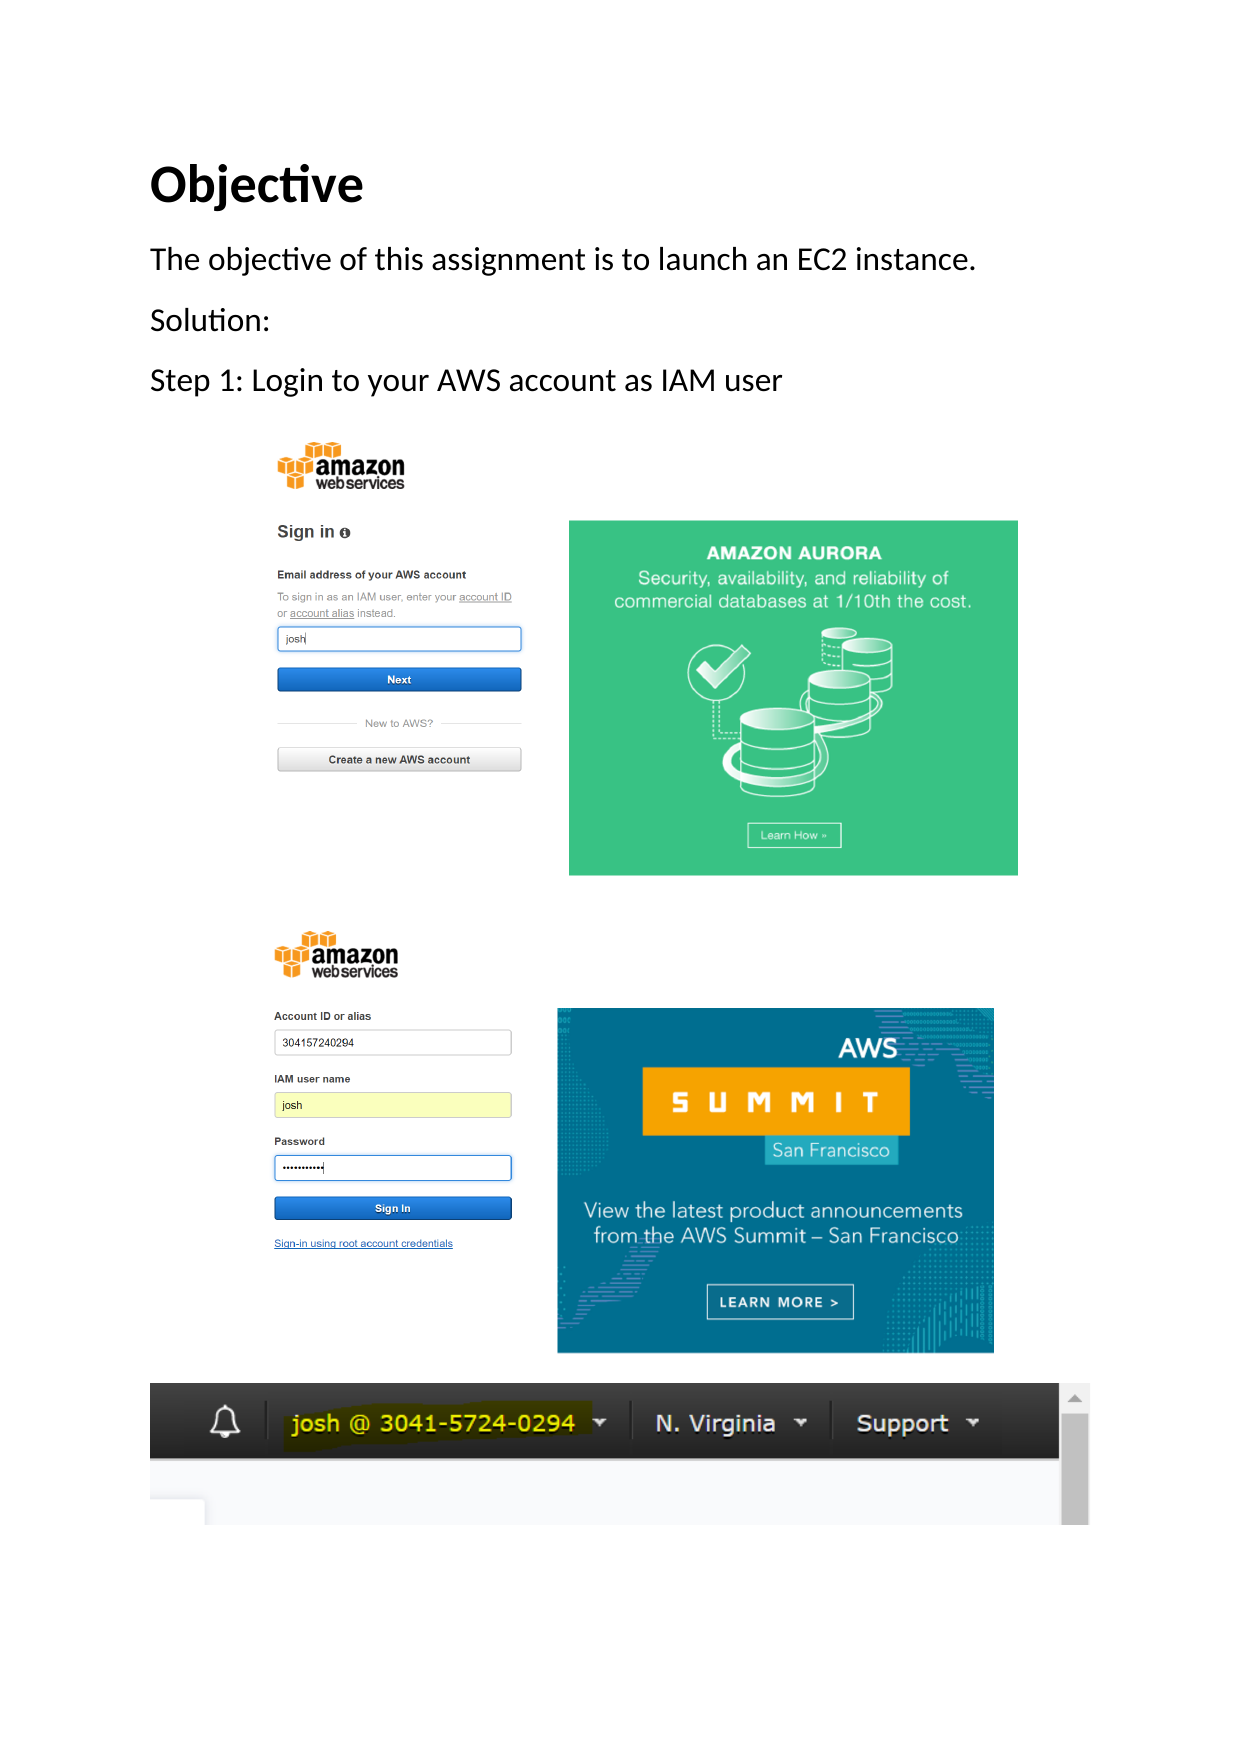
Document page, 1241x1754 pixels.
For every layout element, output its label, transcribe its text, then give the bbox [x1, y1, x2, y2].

text Solution: [150, 299, 1090, 339]
text Objective [150, 150, 1090, 216]
picture [150, 420, 1091, 892]
picture [150, 1383, 1091, 1525]
picture [150, 911, 1091, 1365]
text The objective of this assignment is to launch an EC2 instance. [150, 238, 1090, 279]
text Step 1: Login to your AWS account as IAM user [150, 359, 1090, 400]
